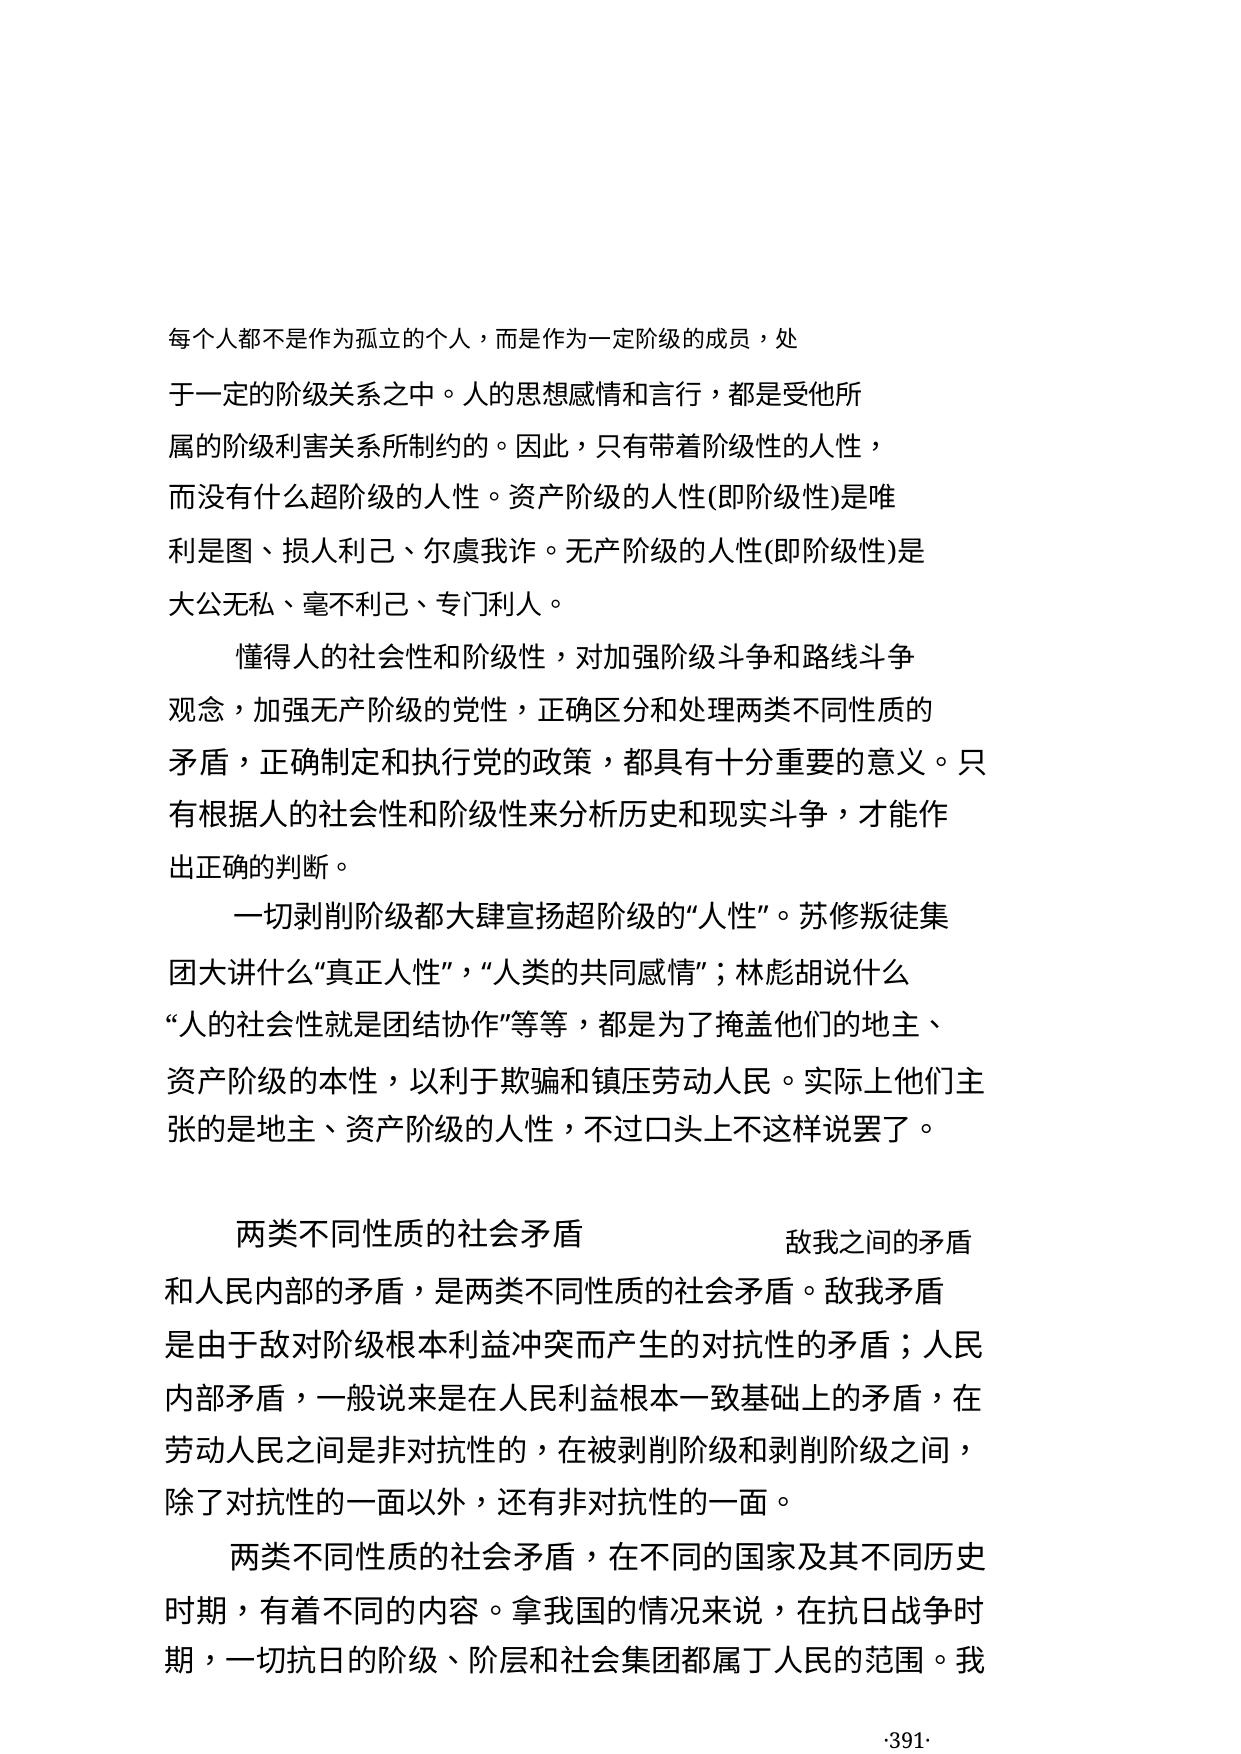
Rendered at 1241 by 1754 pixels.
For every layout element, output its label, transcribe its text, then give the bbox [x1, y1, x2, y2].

text 出正确的判断。 [169, 856, 1109, 882]
text 是由于敌对阶级根本利益冲突而产生的对抗性的矛盾；人民 [164, 1331, 1107, 1362]
text 两类不同性质的社会矛盾 [235, 1220, 636, 1252]
text 内部矛盾，一般说来是在人民利益根本一致基础上的矛盾，在 [164, 1385, 1107, 1415]
text 团大讲什么“真正人性”，“人类的共同感情”；林彪胡说什么 [169, 960, 1113, 989]
text 劳动人民之间是非对抗性的，在被剥削阶级和剥削阶级之间， [164, 1437, 1107, 1467]
text 资产阶级的本性，以利于欺骗和镇压劳动人民。实际上他们主 [167, 1068, 1111, 1098]
text “人的社会性就是团结协作”等等，都是为了掩盖他们的地主、 [164, 1012, 1113, 1041]
text 属的阶级利害关系所制约的。因此，只有带着阶级性的人性， [169, 435, 1048, 462]
text 懂得人的社会性和阶级性，对加强阶级斗争和路线斗争 [235, 645, 1109, 674]
text 于一定的阶级关系之中。人的思想感情和言行，都是受他所 [169, 383, 1048, 409]
text 利是图、损人利己、尔虞我诈。无产阶级的人性(即阶级性)是 [169, 539, 1048, 567]
text 和人民内部的矛盾，是两类不同性质的社会矛盾。敌我矛盾 [164, 1279, 1107, 1309]
text 每个人都不是作为孤立的个人，而是作为一定阶级的成员，处 [169, 329, 893, 352]
text 张的是地主、资产阶级的人性，不过口头上不这样说罢了。 [167, 1116, 1111, 1146]
text 除了对抗性的一面以外，还有非对抗性的一面。 [164, 1489, 1107, 1519]
text 观念，加强无产阶级的党性，正确区分和处理两类不同性质的 [169, 697, 1109, 726]
text 时期，有着不同的内容。拿我国的情况来说，在抗日战争时 [164, 1597, 1109, 1629]
text 矛盾，正确制定和执行党的政策，都具有十分重要的意义。只 [169, 749, 1109, 780]
text ·391· [883, 1731, 992, 1752]
text 一切剥削阶级都大肆宣扬超阶级的“人性”。苏修叛徒集 [233, 904, 1113, 934]
text 期，一切抗日的阶级、阶层和社会集团都属丁人民的范围。我 [164, 1647, 1109, 1678]
text 大公无私、毫不利己、专门利人。 [169, 593, 1048, 620]
text 有根据人的社会性和阶级性来分析历史和现实斗争，才能作 [169, 802, 1109, 832]
text 敌我之间的矛盾 [785, 1231, 1013, 1257]
text 两类不同性质的社会矛盾，在不同的国家及其不同历史 [229, 1543, 1099, 1575]
text 而没有什么超阶级的人性。资产阶级的人性(即阶级性)是唯 [169, 485, 1048, 513]
